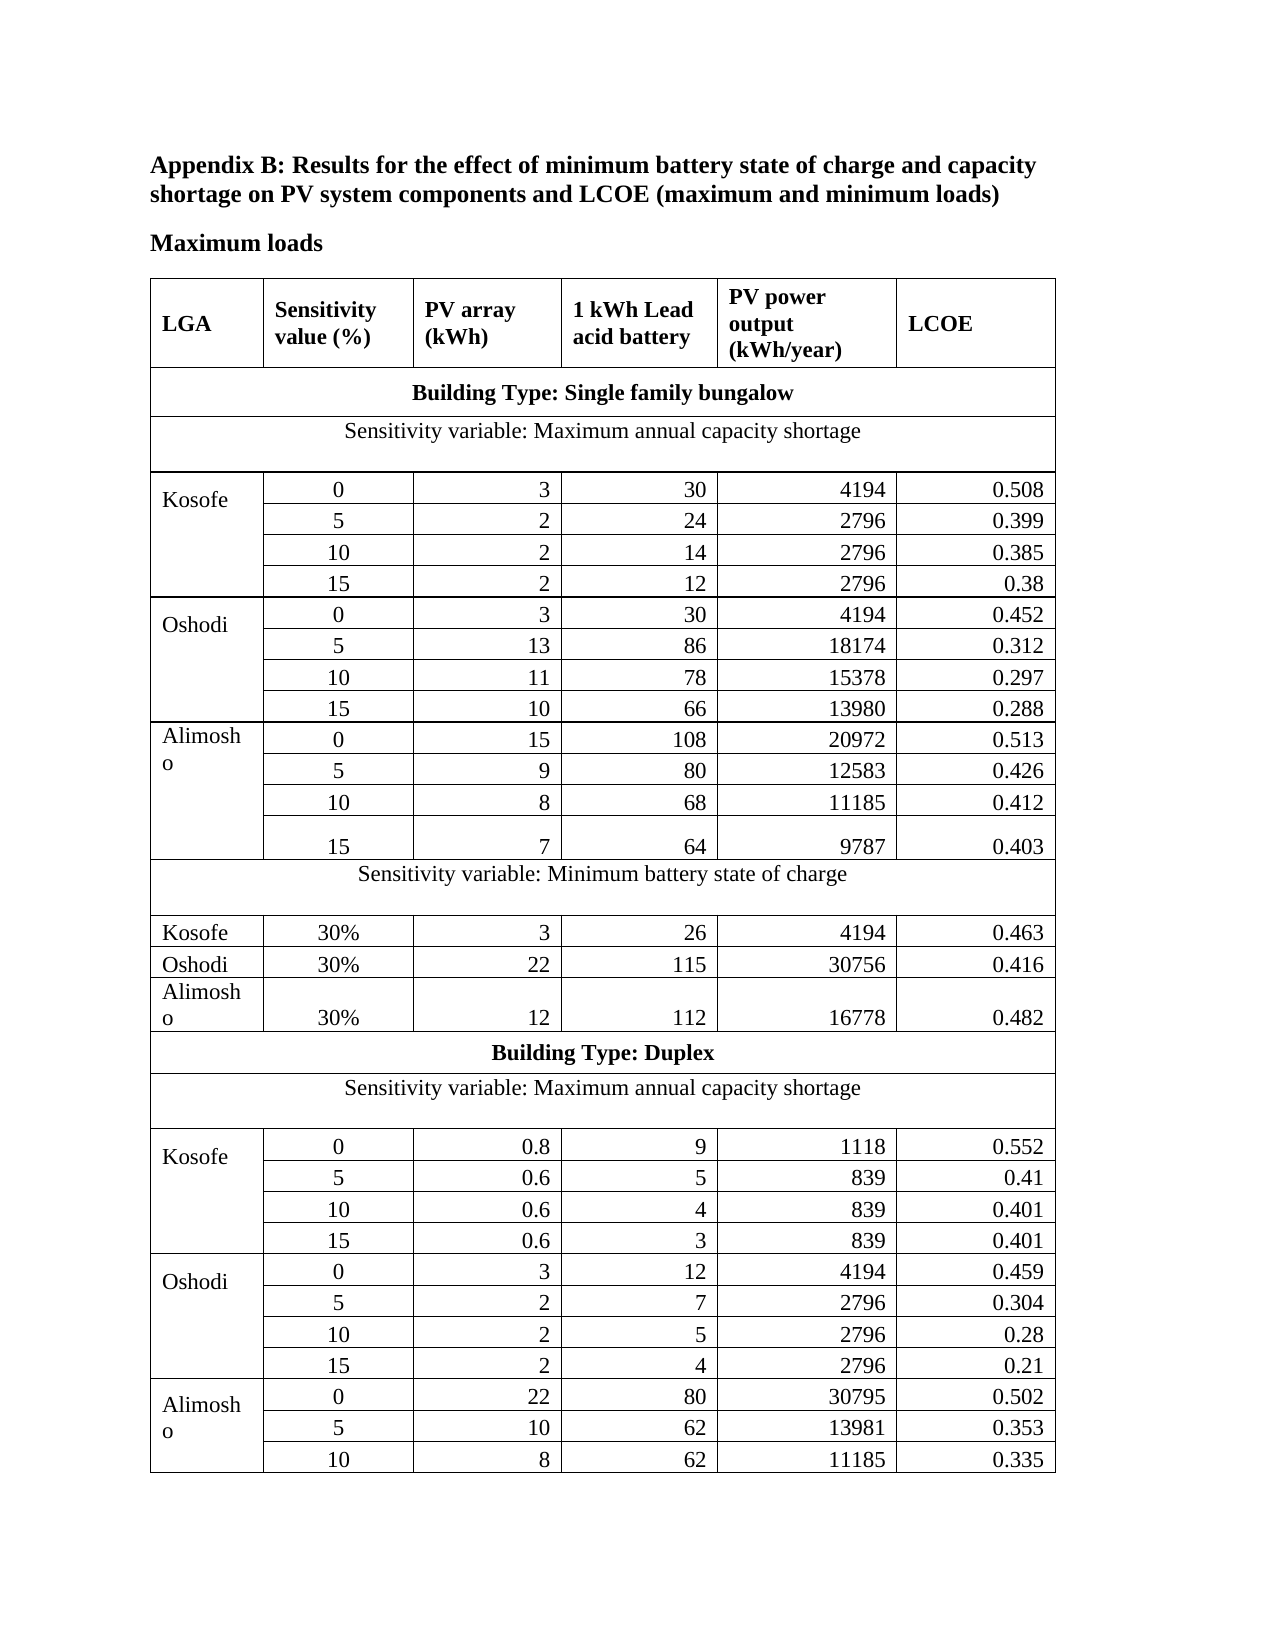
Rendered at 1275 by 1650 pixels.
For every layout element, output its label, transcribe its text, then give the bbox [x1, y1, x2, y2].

table_cell 4194 [718, 1254, 896, 1284]
table_cell 5 [264, 754, 413, 784]
table_cell 68 [562, 785, 717, 815]
table_cell 0.335 [897, 1442, 1055, 1472]
table_cell 80 [562, 1379, 717, 1409]
table_cell 9787 [718, 816, 896, 859]
table_header LCOE [897, 279, 1055, 367]
table_cell 839 [718, 1161, 896, 1191]
text Appendix B: Results for the effect of minimum battery state of charge and capacity shortage on PV system components and LCOE (maximum and minimum loads) [150, 150, 1125, 207]
table_cell 4194 [718, 916, 896, 946]
table_cell 0.502 [897, 1379, 1055, 1409]
table_cell 5 [264, 1161, 413, 1191]
table_cell 839 [718, 1192, 896, 1222]
table_header LGA [151, 279, 263, 367]
table_cell 10 [264, 1442, 413, 1472]
table_cell 15 [264, 691, 413, 721]
table_cell 13981 [718, 1411, 896, 1441]
table_cell 112 [562, 978, 717, 1031]
table_cell 0.6 [414, 1161, 561, 1191]
table_cell 2796 [718, 1348, 896, 1378]
table_cell 0.41 [897, 1161, 1055, 1191]
table_cell 12 [562, 1254, 717, 1284]
table_cell 1118 [718, 1129, 896, 1159]
table_cell 0.401 [897, 1192, 1055, 1222]
table_cell 10 [264, 535, 413, 565]
table_cell 30% [264, 978, 413, 1031]
table_cell Alimosho [151, 723, 263, 859]
table_cell 2796 [718, 535, 896, 565]
table_cell 14 [562, 535, 717, 565]
table_cell 0.288 [897, 691, 1055, 721]
table_header Sensitivity value (%) [264, 279, 413, 367]
table_cell 12583 [718, 754, 896, 784]
table_cell 15 [264, 816, 413, 859]
table_cell 30 [562, 598, 717, 628]
table_cell Kosofe [151, 916, 263, 946]
table_cell 0.463 [897, 916, 1055, 946]
table_cell 115 [562, 947, 717, 977]
table_cell 0.312 [897, 629, 1055, 659]
table_cell Alimosho [151, 978, 263, 1031]
table_cell 15 [414, 723, 561, 753]
table_cell 11185 [718, 1442, 896, 1472]
table_cell 0 [264, 1254, 413, 1284]
table_cell 4 [562, 1348, 717, 1378]
table_cell 2 [414, 504, 561, 534]
table_cell 3 [414, 1254, 561, 1284]
text Maximum loads [150, 228, 1125, 257]
table_cell 18174 [718, 629, 896, 659]
table_cell Oshodi [151, 947, 263, 977]
table_cell 0.385 [897, 535, 1055, 565]
table_cell Kosofe [151, 473, 263, 596]
table_cell 86 [562, 629, 717, 659]
table_cell 0.28 [897, 1317, 1055, 1347]
table_cell 10 [264, 660, 413, 690]
table_cell Alimosho [151, 1379, 263, 1472]
table_cell 5 [562, 1317, 717, 1347]
table_cell 9 [562, 1129, 717, 1159]
table_cell 13 [414, 629, 561, 659]
table_cell 0 [264, 723, 413, 753]
table_cell 0.38 [897, 566, 1055, 596]
table_cell 4 [562, 1192, 717, 1222]
table_cell 5 [264, 1411, 413, 1441]
table_cell 7 [562, 1286, 717, 1316]
table_cell 2 [414, 1286, 561, 1316]
table_cell 10 [264, 1317, 413, 1347]
table_cell 15378 [718, 660, 896, 690]
table_cell 839 [718, 1223, 896, 1253]
table_cell 24 [562, 504, 717, 534]
table_cell Oshodi [151, 598, 263, 721]
table_cell 30795 [718, 1379, 896, 1409]
table_cell 2 [414, 535, 561, 565]
table_cell 2 [414, 566, 561, 596]
table_cell 5 [264, 629, 413, 659]
table_cell 22 [414, 947, 561, 977]
table_cell 0.452 [897, 598, 1055, 628]
table_cell Sensitivity variable: Maximum annual capacity shortage [151, 1074, 1055, 1128]
table_cell 5 [264, 1286, 413, 1316]
table_cell 0 [264, 1129, 413, 1159]
table_cell 0 [264, 1379, 413, 1409]
table_cell 0.416 [897, 947, 1055, 977]
table_cell 10 [414, 691, 561, 721]
table_cell 12 [414, 978, 561, 1031]
table_cell 5 [562, 1161, 717, 1191]
table_cell 8 [414, 785, 561, 815]
table_cell 15 [264, 1348, 413, 1378]
table_cell 0.399 [897, 504, 1055, 534]
table_cell 0.403 [897, 816, 1055, 859]
table_cell 0.8 [414, 1129, 561, 1159]
table_cell 0.459 [897, 1254, 1055, 1284]
table_cell 0.297 [897, 660, 1055, 690]
table_cell 10 [264, 1192, 413, 1222]
table_cell 26 [562, 916, 717, 946]
table_cell 30756 [718, 947, 896, 977]
table_header PV array (kWh) [414, 279, 561, 367]
table_cell 8 [414, 1442, 561, 1472]
table_cell 3 [414, 473, 561, 503]
table_cell 0.552 [897, 1129, 1055, 1159]
table_cell 0.353 [897, 1411, 1055, 1441]
table_cell 0 [264, 473, 413, 503]
table_cell 0.304 [897, 1286, 1055, 1316]
table_cell 10 [414, 1411, 561, 1441]
table_cell 16778 [718, 978, 896, 1031]
table_cell 108 [562, 723, 717, 753]
table_cell 3 [414, 916, 561, 946]
table_cell 2796 [718, 504, 896, 534]
table_cell 4194 [718, 473, 896, 503]
table_cell 62 [562, 1411, 717, 1441]
table_cell 0.6 [414, 1223, 561, 1253]
table_cell 22 [414, 1379, 561, 1409]
table_cell 0.6 [414, 1192, 561, 1222]
table_cell 11185 [718, 785, 896, 815]
table_cell 2 [414, 1348, 561, 1378]
table_cell 20972 [718, 723, 896, 753]
table_cell Building Type: Single family bungalow [151, 368, 1055, 416]
table_cell 15 [264, 1223, 413, 1253]
table_cell Sensitivity variable: Maximum annual capacity shortage [151, 417, 1055, 471]
table_header 1 kWh Lead acid battery [562, 279, 717, 367]
table_cell 0.412 [897, 785, 1055, 815]
table_cell Building Type: Duplex [151, 1032, 1055, 1073]
table_cell 0.508 [897, 473, 1055, 503]
table_cell 66 [562, 691, 717, 721]
table_cell 3 [562, 1223, 717, 1253]
table_cell 2796 [718, 566, 896, 596]
table_cell Sensitivity variable: Minimum battery state of charge [151, 860, 1055, 914]
table_cell 2796 [718, 1317, 896, 1347]
table_cell 0.513 [897, 723, 1055, 753]
table_cell Oshodi [151, 1254, 263, 1378]
table_cell 0.426 [897, 754, 1055, 784]
table_cell Kosofe [151, 1129, 263, 1253]
table_cell 9 [414, 754, 561, 784]
table_cell 4194 [718, 598, 896, 628]
table_cell 13980 [718, 691, 896, 721]
table_cell 11 [414, 660, 561, 690]
table_cell 0.401 [897, 1223, 1055, 1253]
table_cell 2 [414, 1317, 561, 1347]
table_cell 3 [414, 598, 561, 628]
table_cell 12 [562, 566, 717, 596]
table_cell 0 [264, 598, 413, 628]
table_cell 7 [414, 816, 561, 859]
table_cell 80 [562, 754, 717, 784]
table_header PV power output (kWh/year) [718, 279, 896, 367]
table_cell 10 [264, 785, 413, 815]
table_cell 62 [562, 1442, 717, 1472]
table_cell 30 [562, 473, 717, 503]
table_cell 64 [562, 816, 717, 859]
table_cell 15 [264, 566, 413, 596]
table_cell 0.482 [897, 978, 1055, 1031]
table_cell 78 [562, 660, 717, 690]
table_cell 30% [264, 916, 413, 946]
table_cell 2796 [718, 1286, 896, 1316]
table_cell 0.21 [897, 1348, 1055, 1378]
table_cell 5 [264, 504, 413, 534]
table_cell 30% [264, 947, 413, 977]
